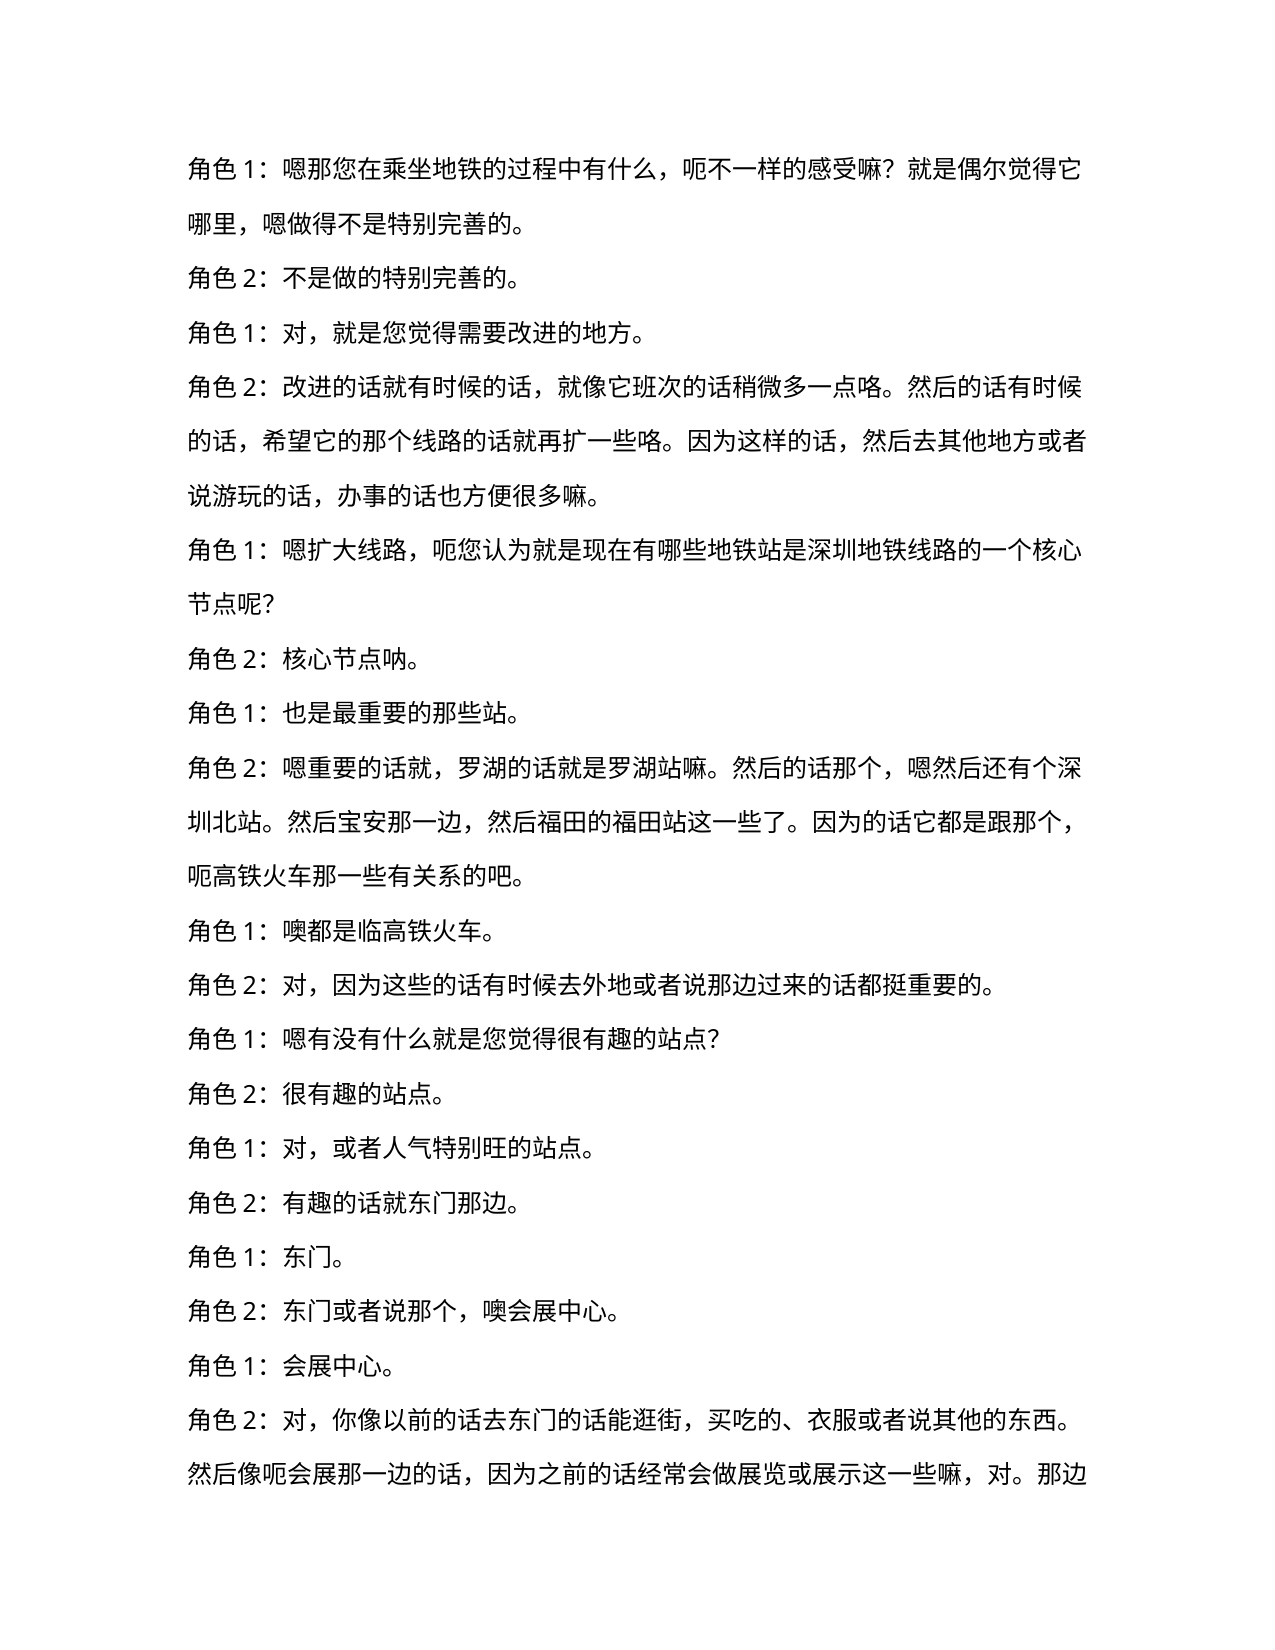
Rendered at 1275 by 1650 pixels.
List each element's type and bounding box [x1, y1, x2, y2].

text [187, 150, 1087, 1491]
